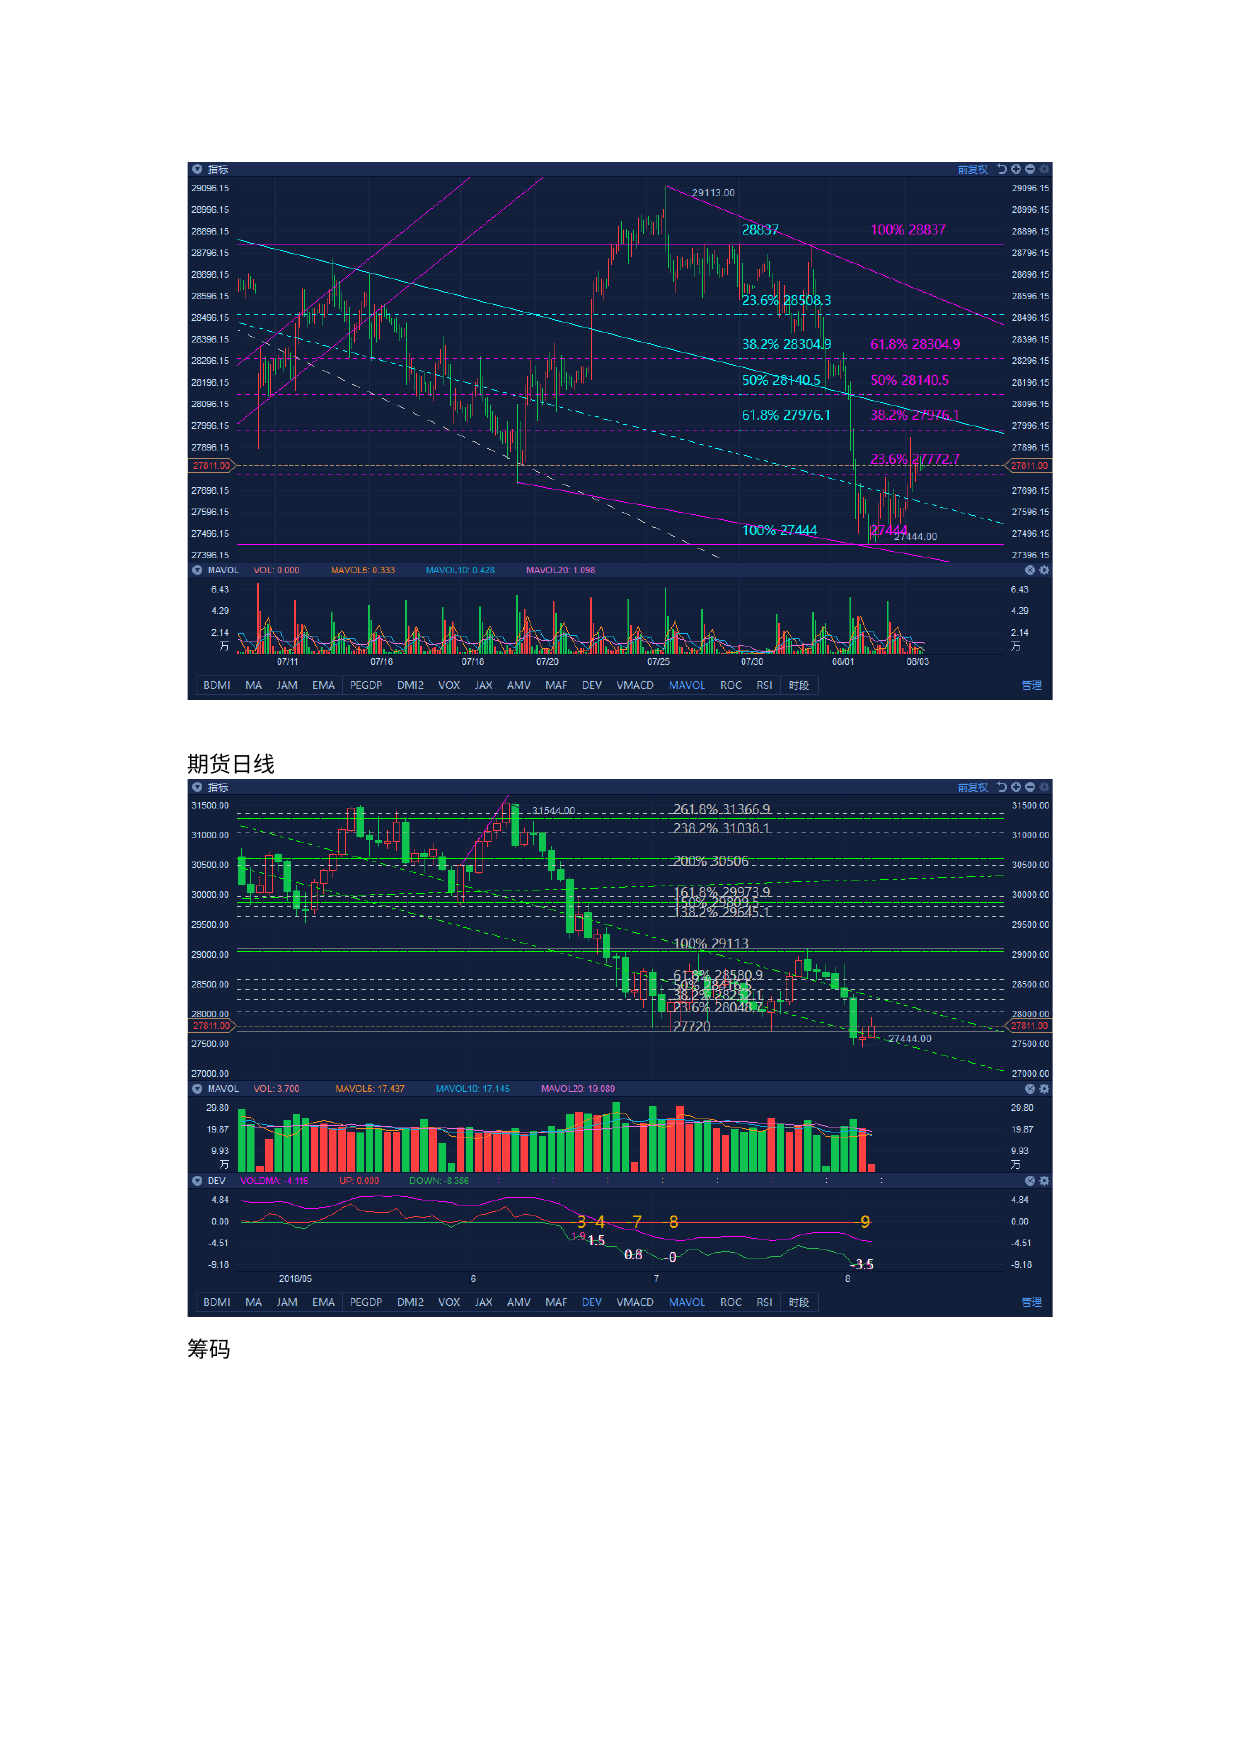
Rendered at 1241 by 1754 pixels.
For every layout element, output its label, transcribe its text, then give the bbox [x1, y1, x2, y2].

picture [187, 779, 1053, 1317]
text 期货日线 [187, 747, 1053, 779]
text 筹码 [187, 1332, 1053, 1364]
picture [187, 162, 1053, 700]
